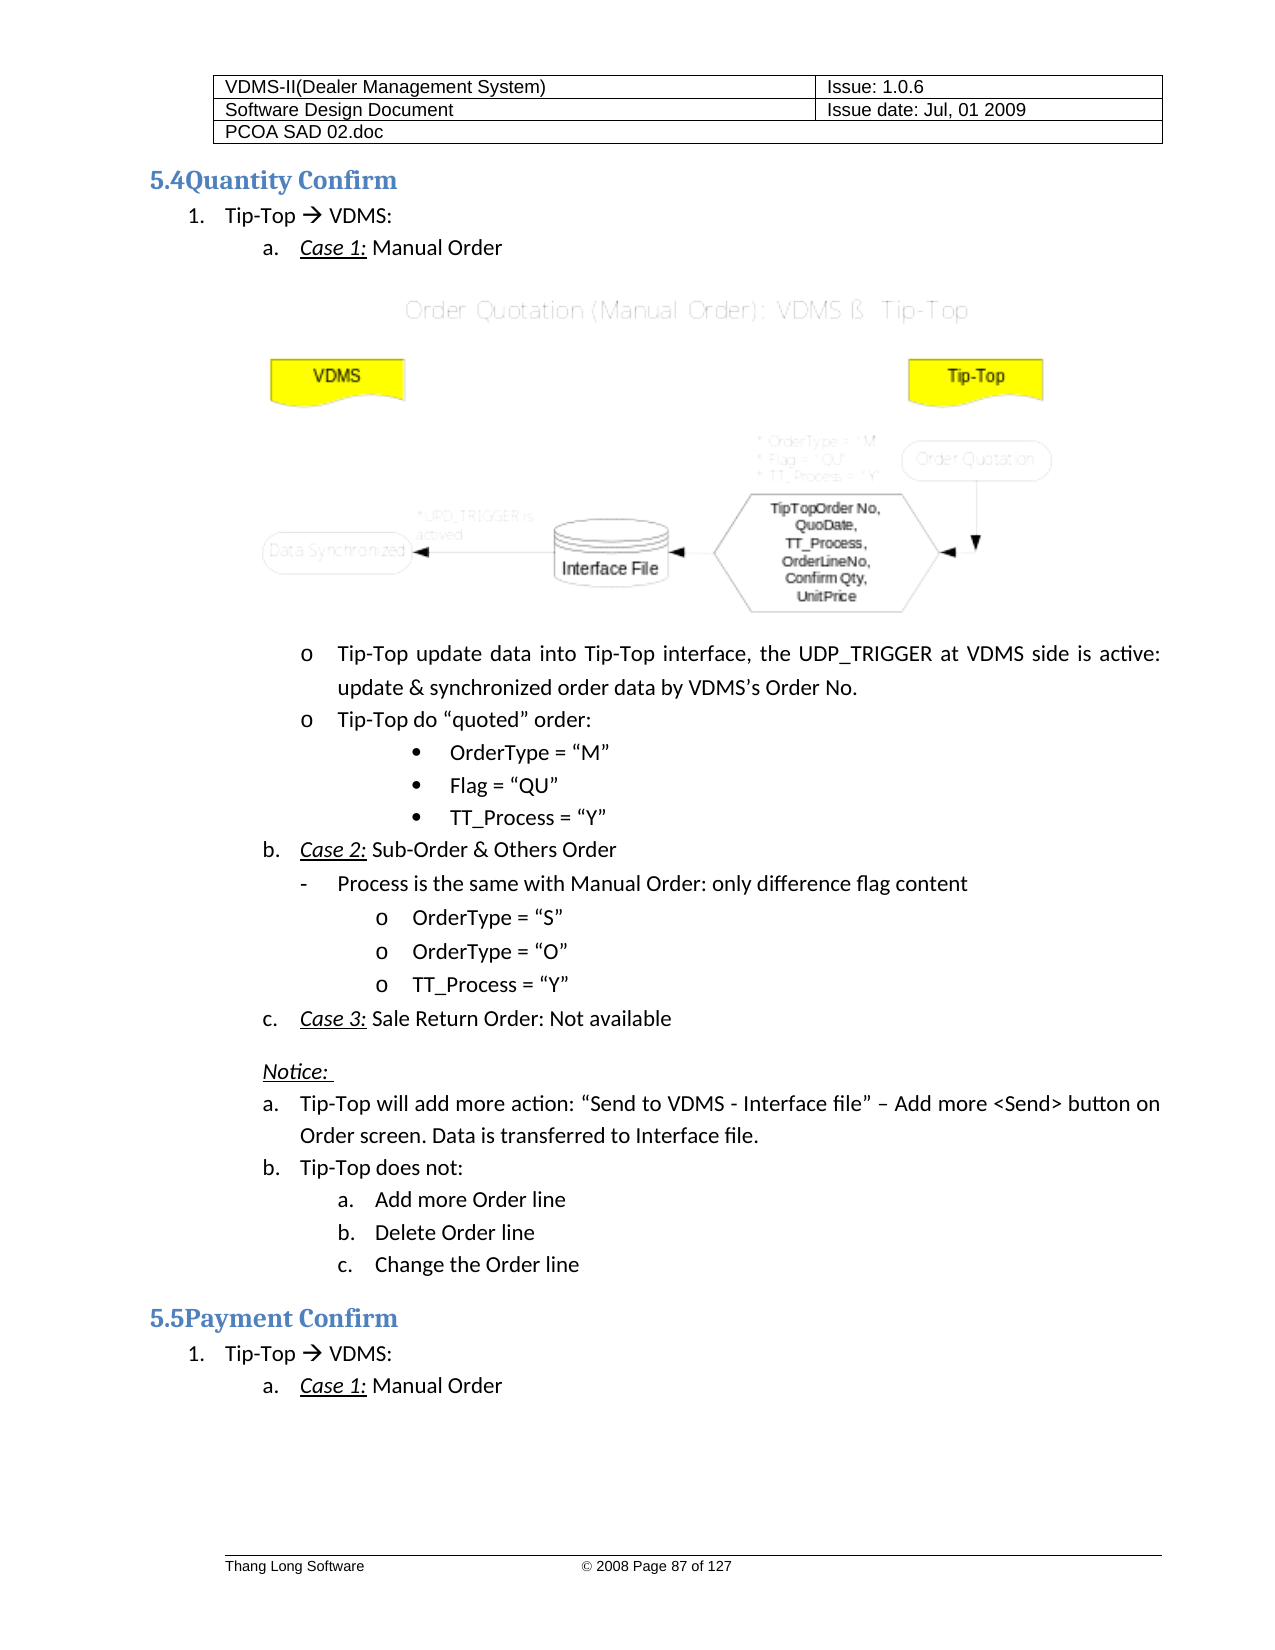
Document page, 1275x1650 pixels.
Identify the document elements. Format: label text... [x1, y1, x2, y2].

list Tip-Top do “quoted” order: [300, 705, 1162, 734]
list OrderType = “M” [412, 738, 1162, 767]
list Tip-Top does not: [262, 1153, 1162, 1181]
list Tip-Top VDMS: [187, 1339, 1162, 1367]
subtitle Payment Confirm [150, 1303, 1162, 1334]
list TT_Process = “Y” [375, 970, 1162, 999]
list Flag = “QU” [412, 771, 1162, 799]
list Tip-Top VDMS: [187, 201, 1162, 229]
list Case 1: Manual Order [262, 233, 1162, 261]
list Tip-Top update data into Tip-Top interface, the UDP_TRIGGER at VDMS side is active: update & synchronized order data by VDMS’s Order No. [300, 639, 1162, 701]
text Notice: [187, 1057, 1162, 1085]
subtitle Quantity Confirm [150, 165, 1162, 197]
list Case 1: Manual Order [262, 1371, 1162, 1399]
list TT_Process = “Y” [412, 803, 1162, 831]
list Case 3: Return Order: Not available [262, 1004, 1162, 1032]
list Add more Order line [337, 1186, 1162, 1214]
list Change the Order line [337, 1250, 1162, 1278]
list OrderType = “O” [375, 937, 1162, 966]
list Delete Order line [337, 1218, 1162, 1246]
list Tip-Top will add more action: “Send to VDMS - Interface file” – Add more <Send> button on Order screen. Data is transferred to Interface file. [262, 1089, 1162, 1149]
list OrderType = “S” [375, 903, 1162, 932]
list Case 2: Sub-Order & Others Order [262, 835, 1162, 863]
list Process is the same with Manual Order: only difference flag content [300, 867, 1162, 898]
